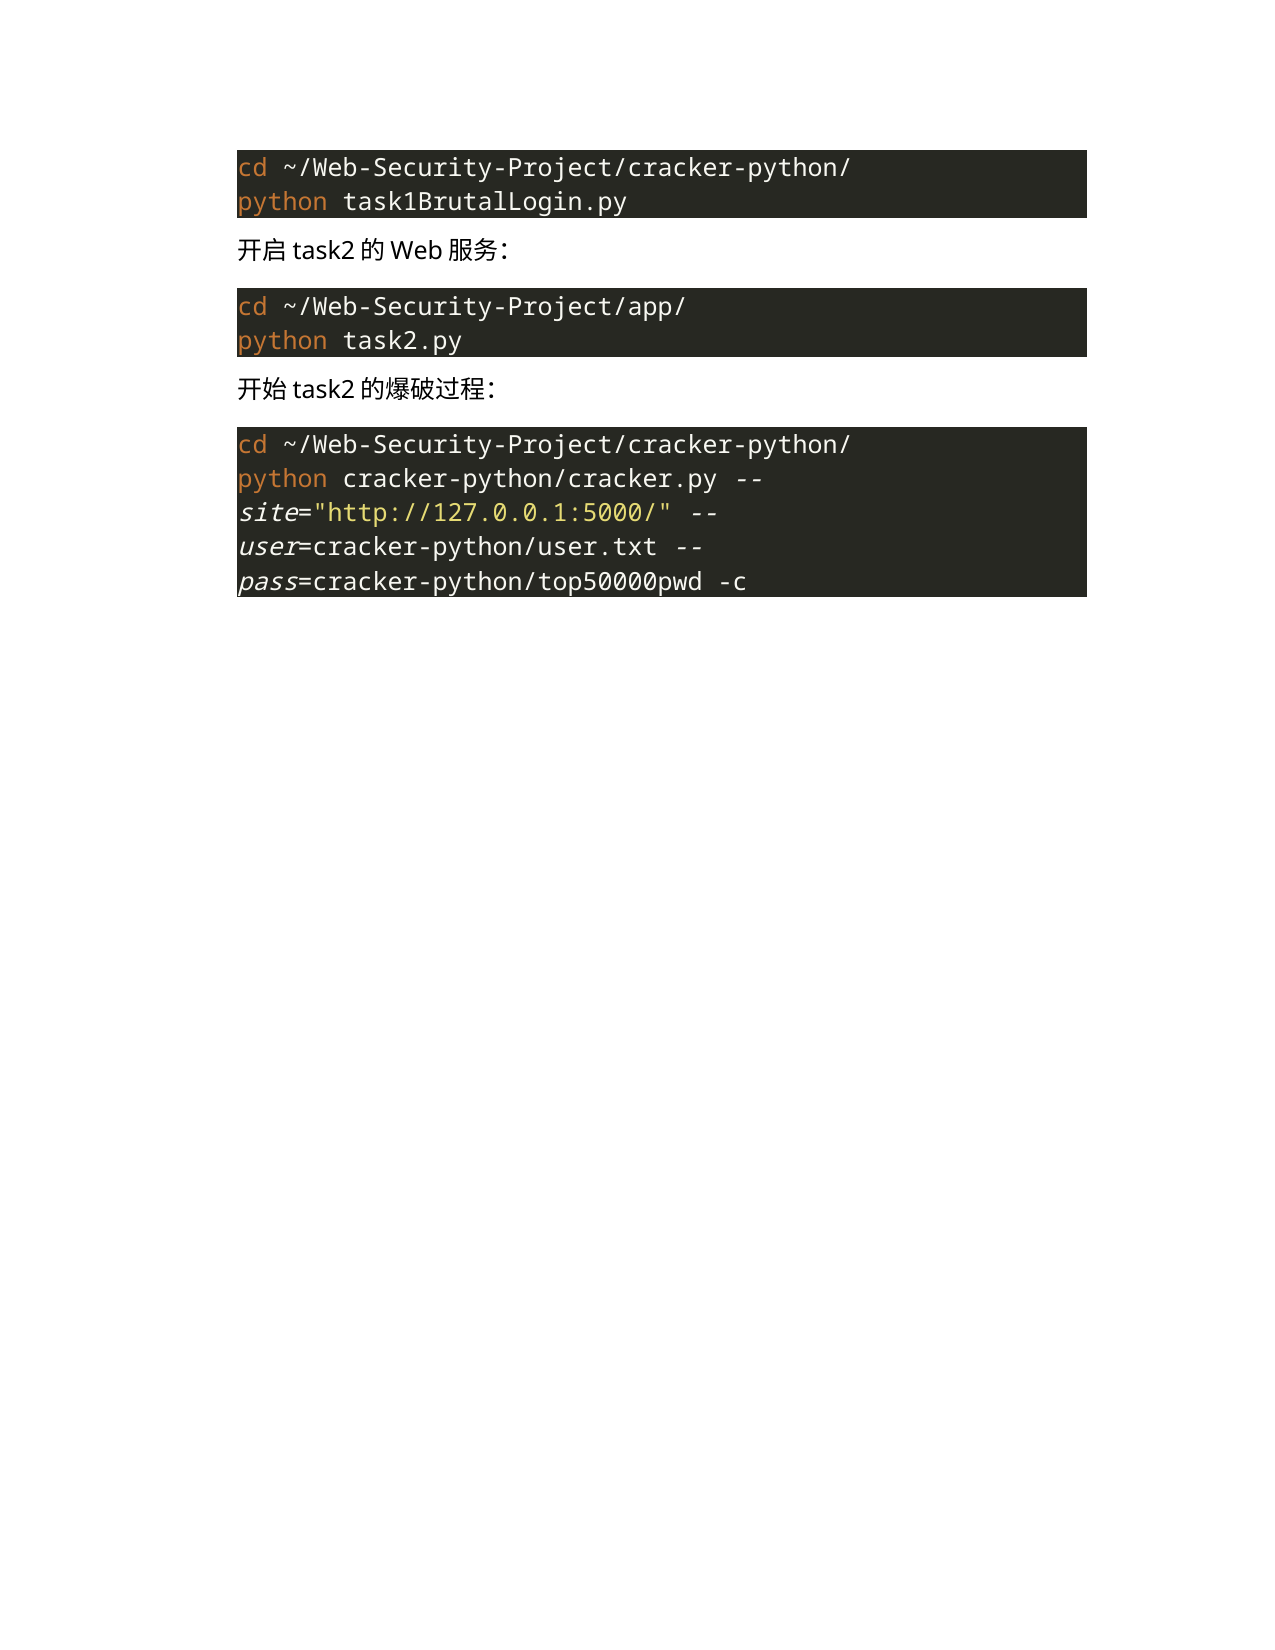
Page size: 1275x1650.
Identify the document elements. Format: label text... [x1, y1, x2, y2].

text 开启task2的Web服务： [187, 231, 1087, 267]
text cd ~/Web-Security-Project/cracker-python/ python cracker-python/cracker.py --site="http://127.0.0.1:5000/" --user=cracker-python/user.txt --pass=cracker-python/top50000pwd -c [237, 427, 1087, 597]
text cd ~/Web-Security-Project/app/ python task2.py [237, 288, 1087, 357]
text 开始task2的爆破过程： [187, 369, 1087, 405]
text cd ~/Web-Security-Project/cracker-python/ python task1BrutalLogin.py [237, 150, 1087, 218]
